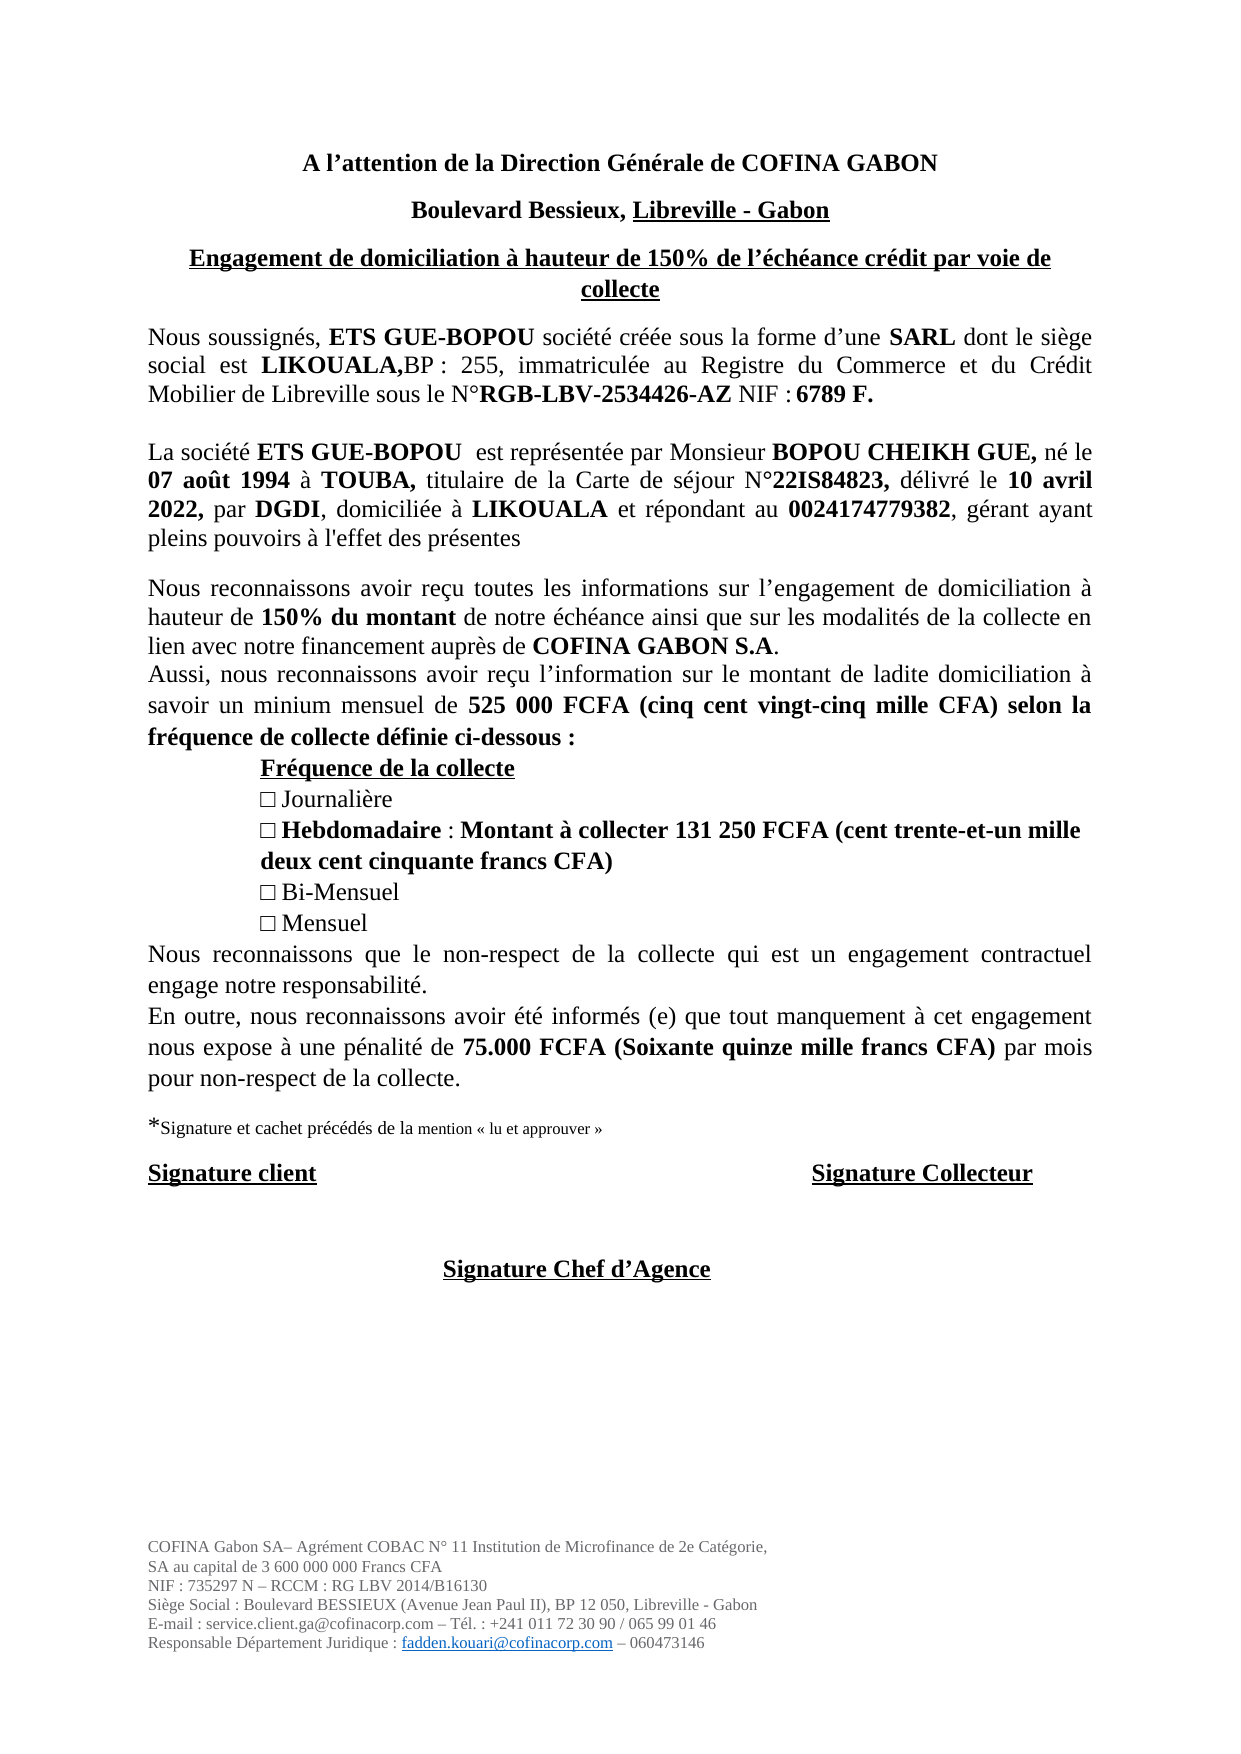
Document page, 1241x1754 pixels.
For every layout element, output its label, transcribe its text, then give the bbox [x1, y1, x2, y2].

text Signature Chef d’Agence [369, 1254, 1093, 1283]
text A l’attention de la Direction Générale de COFINA GABON [148, 148, 1093, 176]
text Nous soussignés, ETS GUE-BOPOU société créée sous la forme d’une SARL dont le siège social est LIKOUALA, BP : 255, immatriculée au Registre du Commerce et du Crédit Mobilier de Libreville sous le N°RGB-LBV-2534426-AZ NIF : 6789 F. [148, 322, 1093, 408]
text Nous reconnaissons avoir reçu toutes les informations sur l’engagement de domiciliation à hauteur de 150% du montant de notre échéance ainsi que sur les modalités de la collecte en lien avec notre financement auprès de COFINA GABON S.A. [148, 573, 1093, 659]
list □ Mensuel [260, 908, 1093, 937]
text En outre, nous reconnaissons avoir été informés (e) que tout manquement à cet engagement nous expose à une pénalité de 75.000 FCFA (Soixante quinze mille francs CFA) par mois pour non-respect de la collecte. [148, 1001, 1093, 1092]
list □ Journalière [260, 784, 1093, 812]
text Boulevard Bessieux, Libreville - Gabon [148, 195, 1093, 224]
list □ Bi-Mensuel [260, 877, 1093, 906]
list Fréquence de la collecte [260, 753, 1093, 781]
list □ Hebdomadaire : Montant à collecter 131 250 FCFA (cent trente-et-un mille deux cent cinquante francs CFA) [260, 815, 1093, 874]
text Aussi, nous reconnaissons avoir reçu l’information sur le montant de ladite domiciliation à savoir un minium mensuel de 525 000 FCFA (cinq cent vingt-cinq mille CFA) selon la fréquence de collecte définie ci-dessous : [148, 659, 1093, 750]
text Nous reconnaissons que le non-respect de la collecte qui est un engagement contractuel engage notre responsabilité. [148, 939, 1093, 999]
text Engagement de domiciliation à hauteur de 150% de l’échéance crédit par voie de collecte [148, 243, 1093, 303]
text Signature client Signature Collecteur [148, 1158, 1093, 1187]
text La société ETS GUE-BOPOU est représentée par Monsieur BOPOU CHEIKH GUE, né le 07 août 1994 à TOUBA, titulaire de la Carte de séjour N°22IS84823, délivré le 10 avril 2022, par DGDI, domiciliée à LIKOUALA et répondant au 0024174779382, gérant ayant pleins pouvoirs à l'effet des présentes [148, 437, 1093, 552]
text *Signature et cachet précédés de la mention « lu et approuver » [148, 1111, 1093, 1139]
